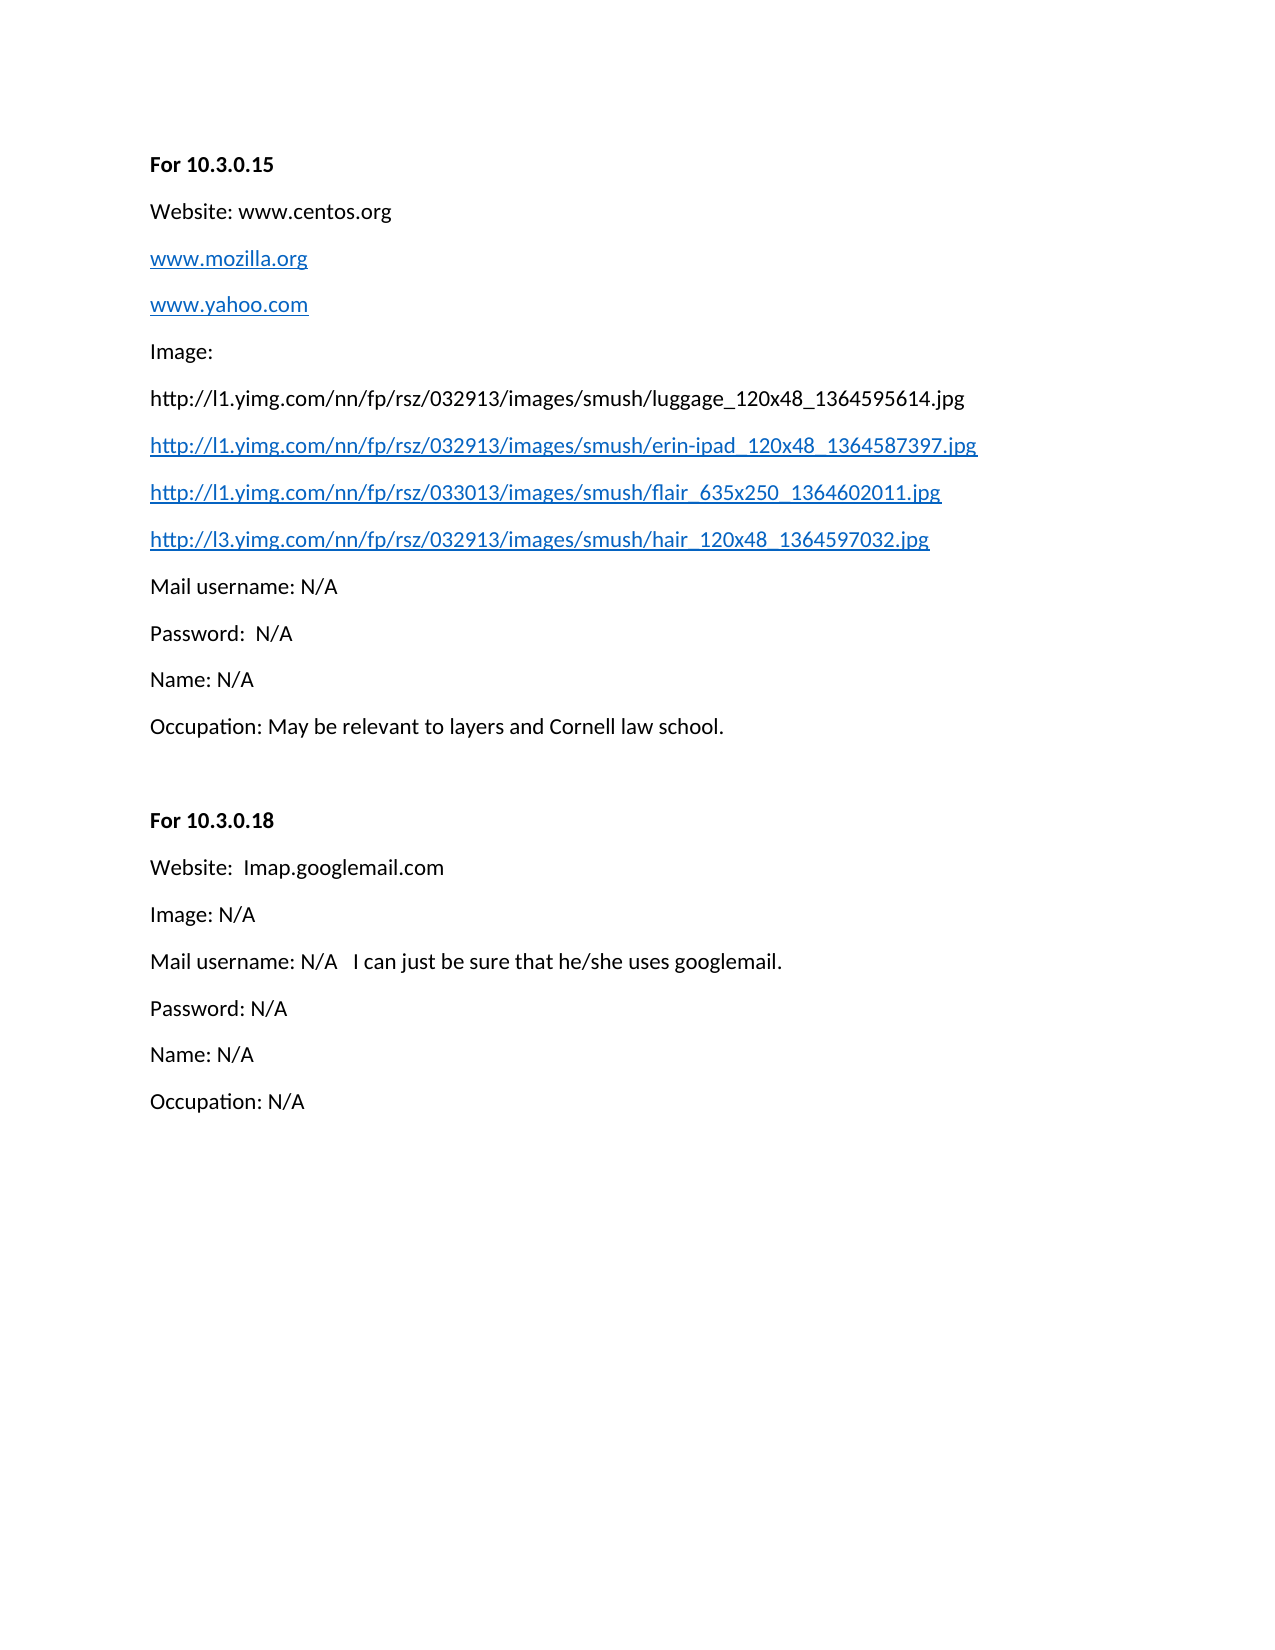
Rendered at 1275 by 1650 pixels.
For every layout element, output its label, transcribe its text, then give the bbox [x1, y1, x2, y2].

text Website: www.centos.org [150, 197, 1125, 225]
text http://l3.yimg.com/nn/fp/rsz/032913/images/smush/hair_120x48_1364597032.jpg [150, 525, 1125, 553]
text Occupation: May be relevant to layers and Cornell law school. [150, 712, 1125, 741]
text http://l1.yimg.com/nn/fp/rsz/032913/images/smush/erin-ipad_120x48_1364587397.jpg [150, 431, 1125, 459]
text Occupation: N/A [150, 1087, 1125, 1116]
text Password: N/A [150, 994, 1125, 1022]
text Password: N/A [150, 619, 1125, 647]
text Name: N/A [150, 1041, 1125, 1069]
text http://l1.yimg.com/nn/fp/rsz/033013/images/smush/flair_635x250_1364602011.jpg [150, 478, 1125, 506]
text For 10.3.0.15 [150, 150, 1125, 178]
text For 10.3.0.18 [150, 806, 1125, 834]
text Mail username: N/A [150, 572, 1125, 600]
text www.mozilla.org [150, 244, 1125, 272]
text Website: Imap.googlemail.com [150, 853, 1125, 881]
text http://l1.yimg.com/nn/fp/rsz/032913/images/smush/luggage_120x48_1364595614.jpg [150, 384, 1125, 412]
text Name: N/A [150, 666, 1125, 694]
text Image: [150, 337, 1125, 366]
text www.yahoo.com [150, 291, 1125, 319]
text Image: N/A [150, 900, 1125, 928]
text Mail username: N/A I can just be sure that he/she uses googlemail. [150, 947, 1125, 975]
